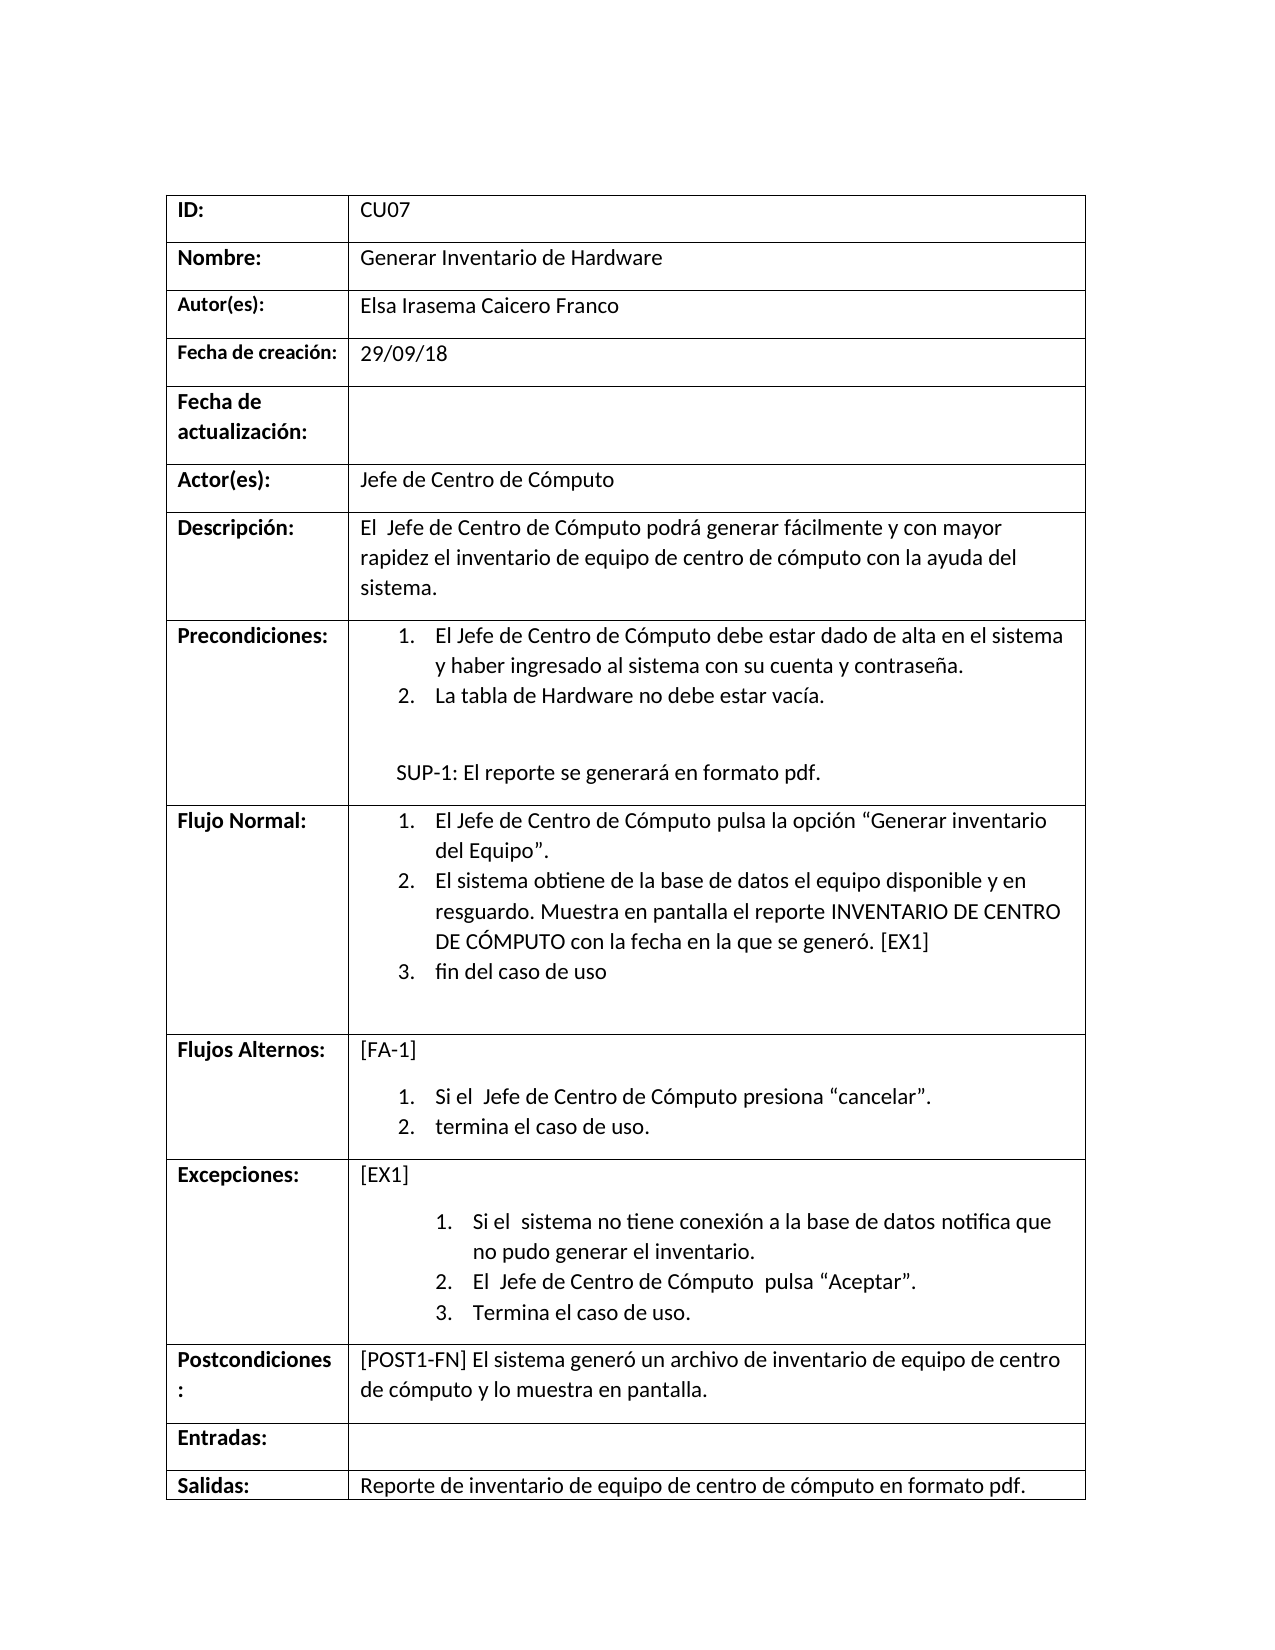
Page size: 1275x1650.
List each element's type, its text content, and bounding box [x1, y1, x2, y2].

table_cell Fecha de creación: [167, 339, 348, 386]
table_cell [349, 1471, 1085, 1499]
table_cell Fecha de actualización: [167, 387, 348, 464]
table_cell Entradas: [167, 1424, 348, 1470]
table_header CU07 [349, 196, 1085, 242]
table_cell El Jefe de Centro de Cómputo debe estar dado de alta en el sistema y haber ingresado al sistema con su cuenta y contraseña. La tabla de Hardware no debe estar vacía. SUP-1: El reporte se generará en formato pdf. [349, 621, 1085, 805]
table_cell Nombre: [167, 243, 348, 290]
table_cell El Jefe de Centro de Cómputo pulsa la opción “Generar inventario del Equipo”. El sistema obtiene de la base de datos el equipo disponible y en resguardo. Muestra en pantalla el reporte INVENTARIO DE CENTRO DE CÓMPUTO con la fecha en la que se generó. [EX1] fin del caso de uso [349, 806, 1085, 1034]
table_cell Actor(es): [167, 465, 348, 512]
table_cell Autor(es): [167, 291, 348, 338]
table_cell Flujo Normal: [167, 806, 348, 1034]
table_cell Descripción: [167, 513, 348, 620]
table_cell Salidas: [167, 1471, 348, 1499]
table_cell Flujos Alternos: [167, 1035, 348, 1159]
table_cell Elsa Irasema Caicero Franco [349, 291, 1085, 338]
table_cell [POST1-FN] El sistema generó un archivo de inventario de equipo de centro de cómputo y lo muestra en pantalla. [349, 1345, 1085, 1422]
table_cell Precondiciones: [167, 621, 348, 805]
table_cell [349, 1424, 1085, 1470]
table_cell [349, 387, 1085, 464]
table_header ID: [167, 196, 348, 242]
table_cell [EX1] Si el sistema no tiene conexión a la base de datos notifica que no pudo generar el inventario. El Jefe de Centro de Cómputo pulsa “Aceptar”. Termina el caso de uso. [349, 1160, 1085, 1344]
table_cell Jefe de Centro de Cómputo [349, 465, 1085, 512]
table_cell Excepciones: [167, 1160, 348, 1344]
table_cell Generar Inventario de Hardware [349, 243, 1085, 290]
table_cell 29/09/18 [349, 339, 1085, 386]
table_cell El Jefe de Centro de Cómputo podrá generar fácilmente y con mayor rapidez el inventario de equipo de centro de cómputo con la ayuda del sistema. [349, 513, 1085, 620]
table_cell [FA-1] Si el Jefe de Centro de Cómputo presiona “cancelar”. termina el caso de uso. [349, 1035, 1085, 1159]
table_cell Postcondiciones: [167, 1345, 348, 1422]
